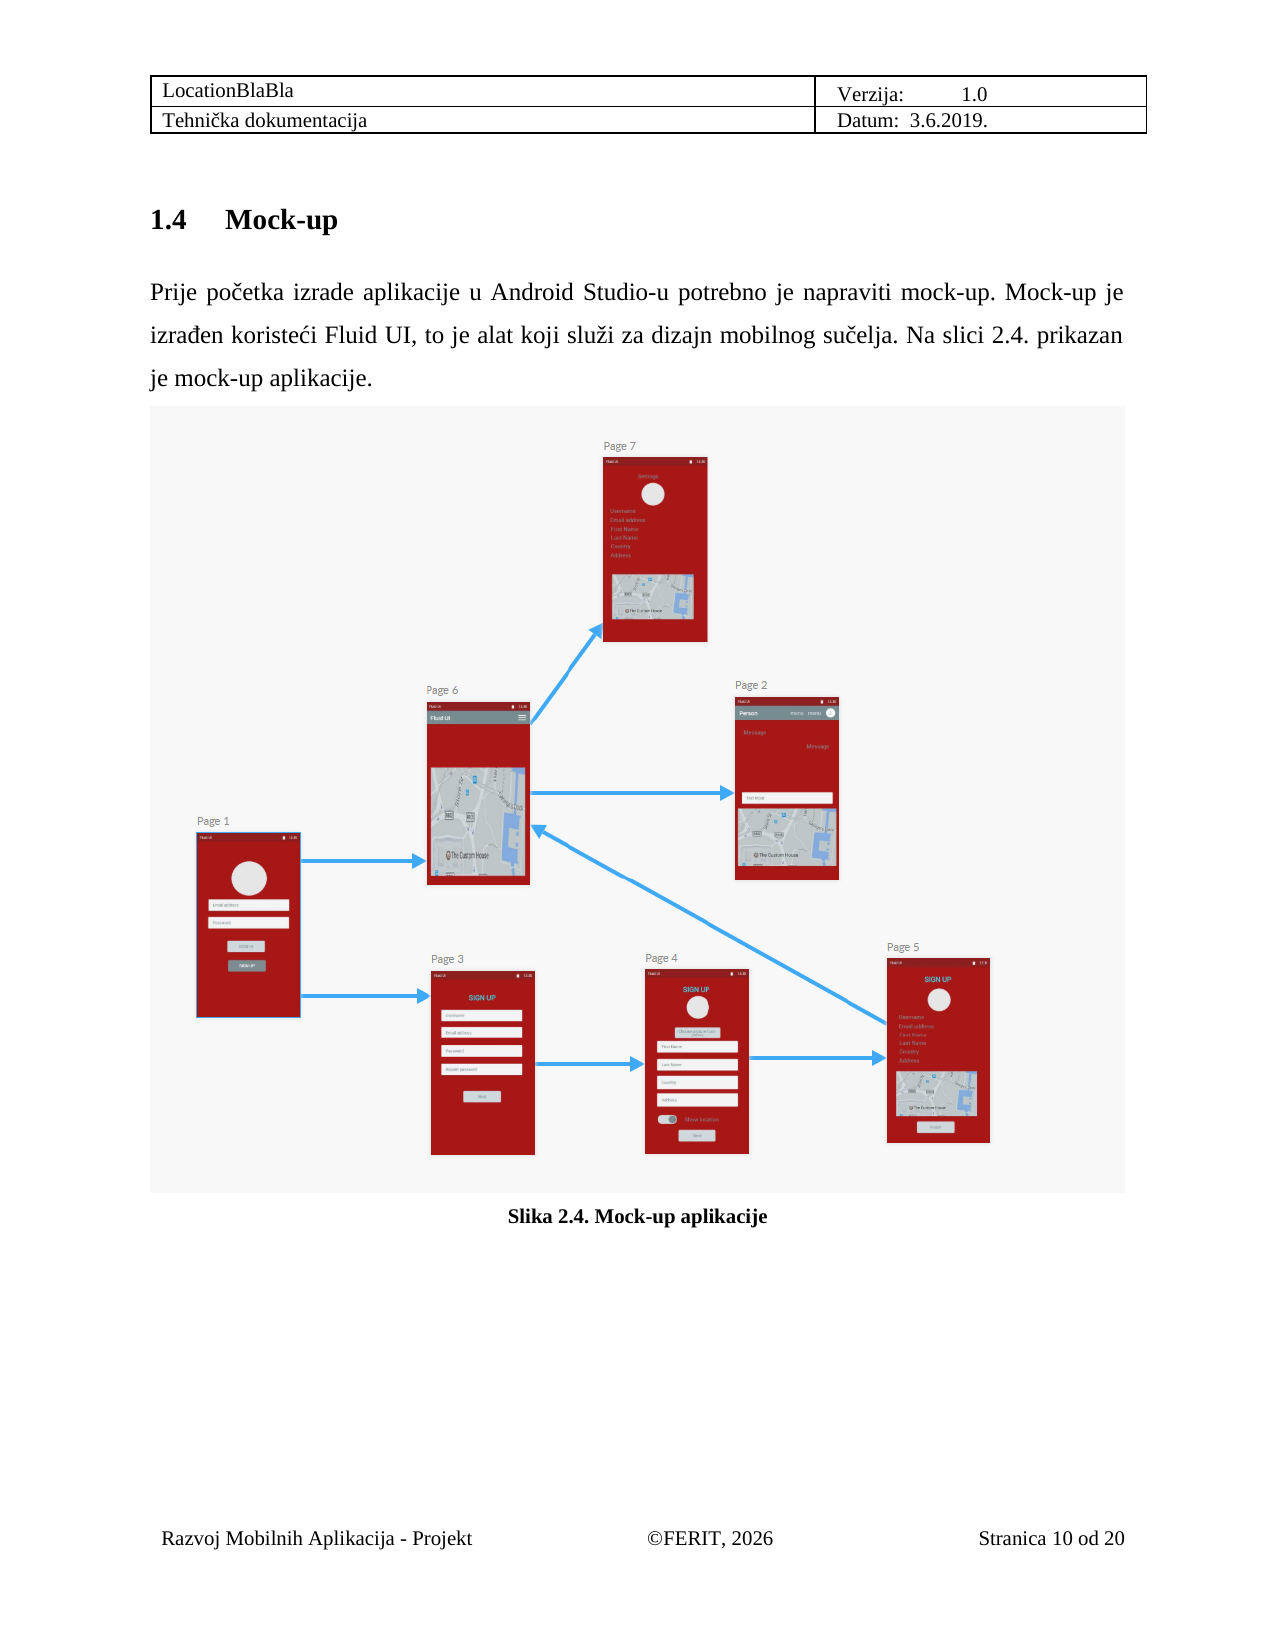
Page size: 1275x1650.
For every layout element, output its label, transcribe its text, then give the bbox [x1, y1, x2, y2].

picture [150, 406, 1125, 1193]
text Prije početka izrade aplikacije u Android Studio-u potrebno je napraviti mock-up. Mock-up je izrađen koristeći Fluid UI, to je alat koji služi za dizajn mobilnog sučelja. Na slici 2.4. prikazan je mock-up aplikacije. [150, 277, 1125, 392]
text Slika 2.4. Mock-up aplikacije [150, 1204, 1125, 1228]
subtitle Mock-up [150, 202, 1125, 236]
